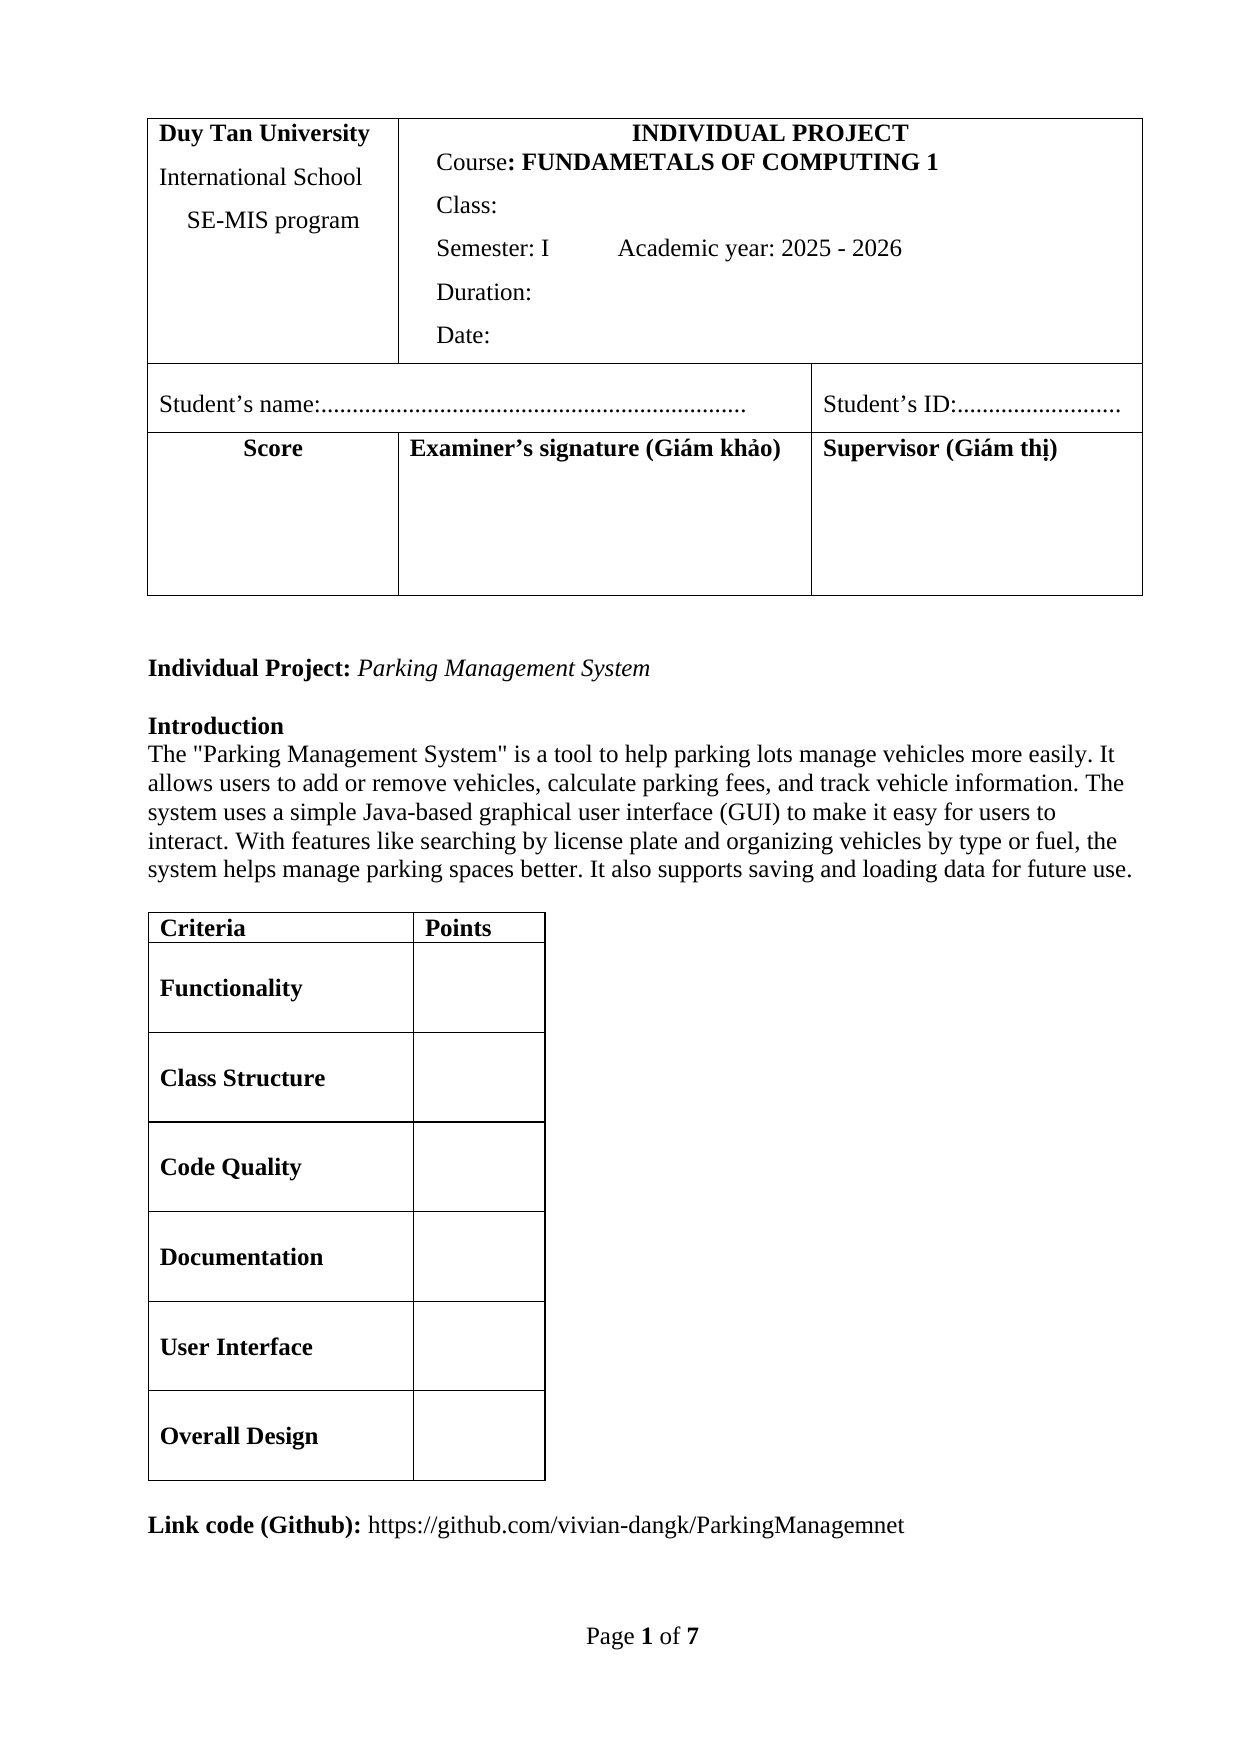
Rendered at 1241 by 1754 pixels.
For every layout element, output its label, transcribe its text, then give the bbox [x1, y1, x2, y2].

table_header Duy Tan University International School SE-MIS program [148, 119, 398, 363]
table_header Criteria [149, 913, 413, 942]
table_cell Overall Design [149, 1391, 413, 1480]
text Link code (Github): https://github.com/vivian-dangk/ParkingManagemnet [148, 1510, 1137, 1539]
table_cell Class Structure [149, 1033, 413, 1121]
table_cell [414, 1212, 544, 1301]
table_cell [414, 1033, 544, 1121]
table_cell [414, 1302, 544, 1390]
table_cell Student’s name: [148, 364, 811, 432]
table_cell Student’s ID: [812, 364, 1142, 432]
table_cell Supervisor (Giám thị) [812, 433, 1142, 595]
table_cell Examiner’s signature (Giám khảo) [399, 433, 811, 595]
table_cell Functionality [149, 943, 413, 1032]
text The "Parking Management System" is a tool to help parking lots manage vehicles more easily. It allows users to add or remove vehicles, calculate parking fees, and track vehicle information. The system uses a simple Java-based graphical user interface (GUI) to make it easy for users to interact. With features like searching by license plate and organizing vehicles by type or fuel, the system helps manage parking spaces better. It also supports saving and loading data for future use. [148, 739, 1137, 883]
table_cell [414, 943, 544, 1032]
table_cell Code Quality [149, 1123, 413, 1211]
table_header Points [414, 913, 544, 942]
table_header INDIVIDUAL PROJECT Course: FUNDAMETALS OF COMPUTING 1 Class: Semester: I Academic year: 2025 - 2026 Duration: Date: [399, 119, 1142, 363]
table_cell Documentation [149, 1212, 413, 1301]
text Individual Project: Parking Management System [148, 653, 1137, 682]
table_cell Score [148, 433, 398, 595]
text Introduction [148, 711, 1137, 739]
table_cell [414, 1391, 544, 1480]
table_cell [414, 1123, 544, 1211]
table_cell User Interface [149, 1302, 413, 1390]
